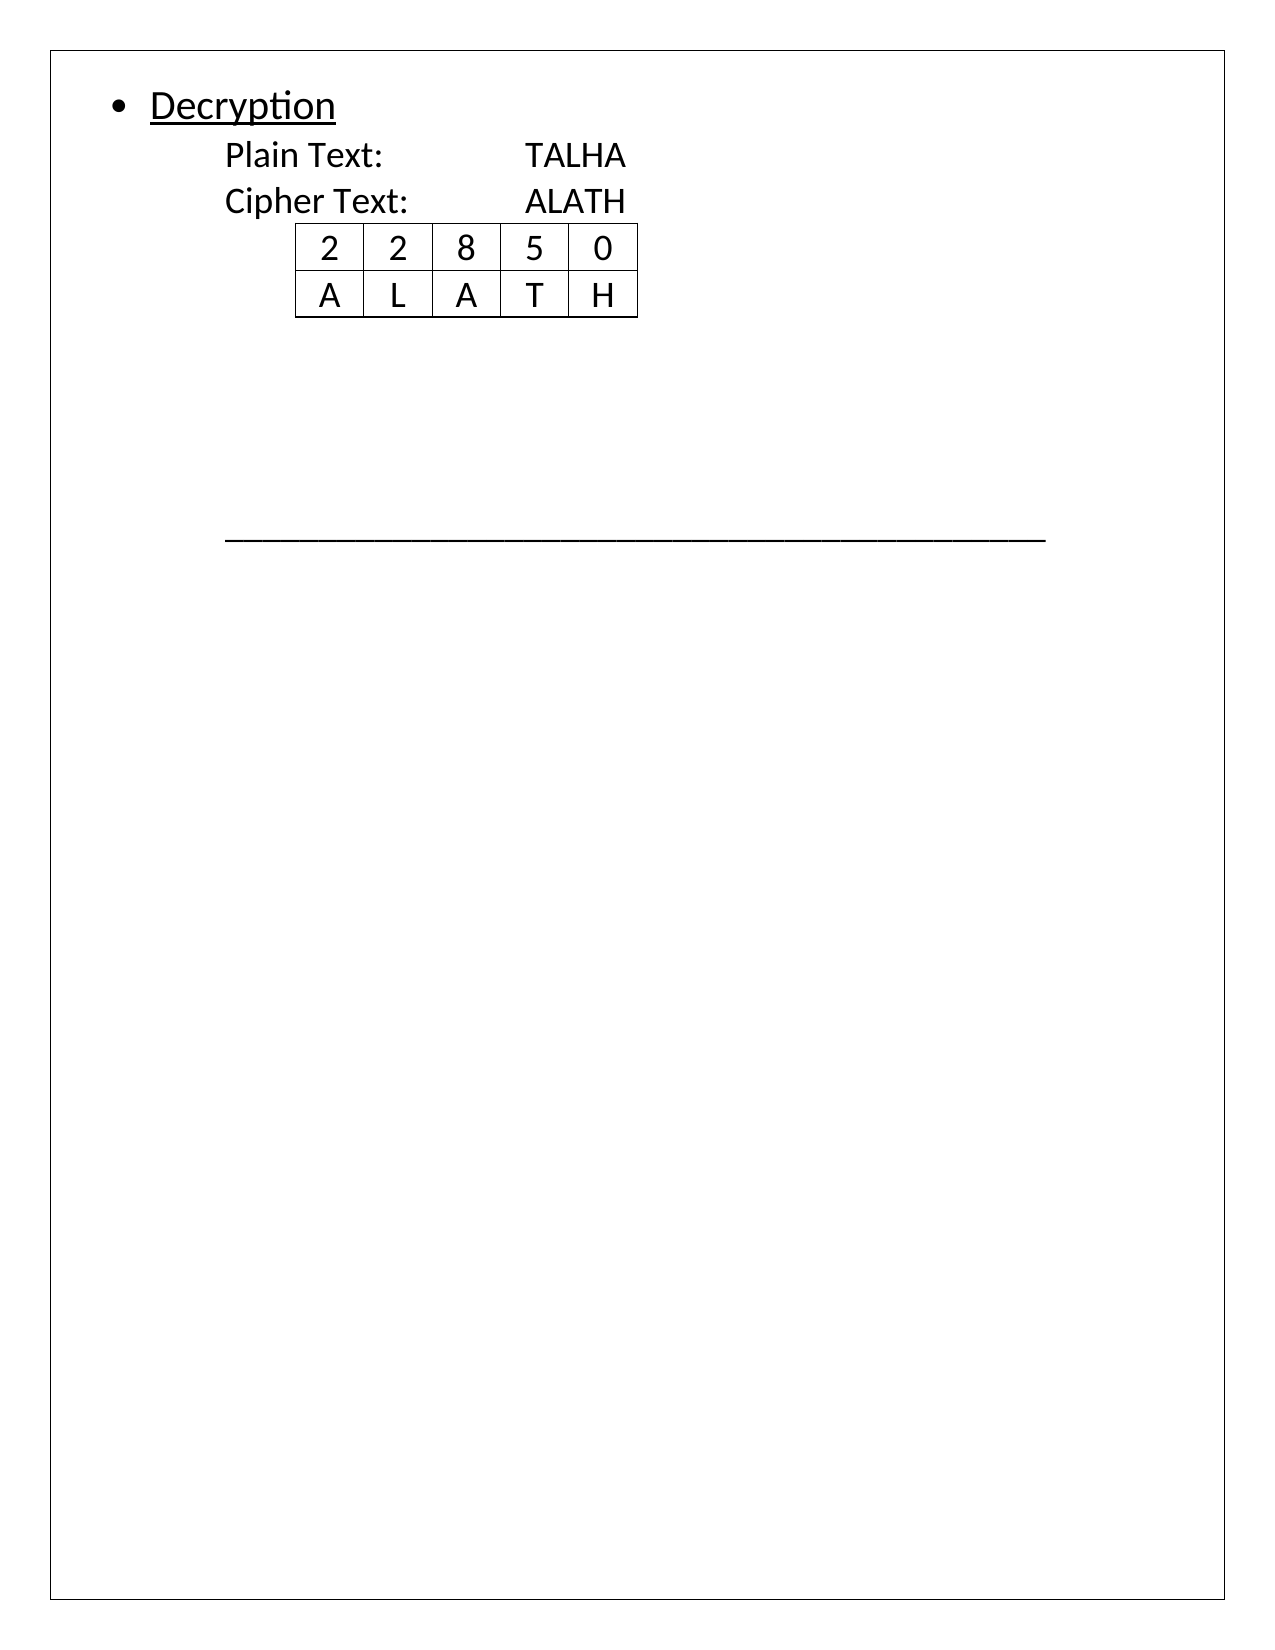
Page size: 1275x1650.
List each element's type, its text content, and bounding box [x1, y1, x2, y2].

table_header 8 [433, 224, 500, 269]
table_header 5 [501, 224, 568, 269]
text Plain Text: TALHA [225, 131, 1200, 177]
table_cell H [569, 271, 637, 316]
table_cell T [501, 271, 568, 316]
table_cell L [364, 271, 432, 316]
table_cell A [296, 271, 363, 316]
list Decryption [112, 75, 1200, 131]
table_cell A [433, 271, 500, 316]
table_header 0 [569, 224, 637, 269]
text Cipher Text: ALATH [225, 177, 1200, 223]
table_header 2 [296, 224, 363, 269]
text ____________________________________________ [225, 501, 1200, 574]
table_header 2 [364, 224, 432, 269]
